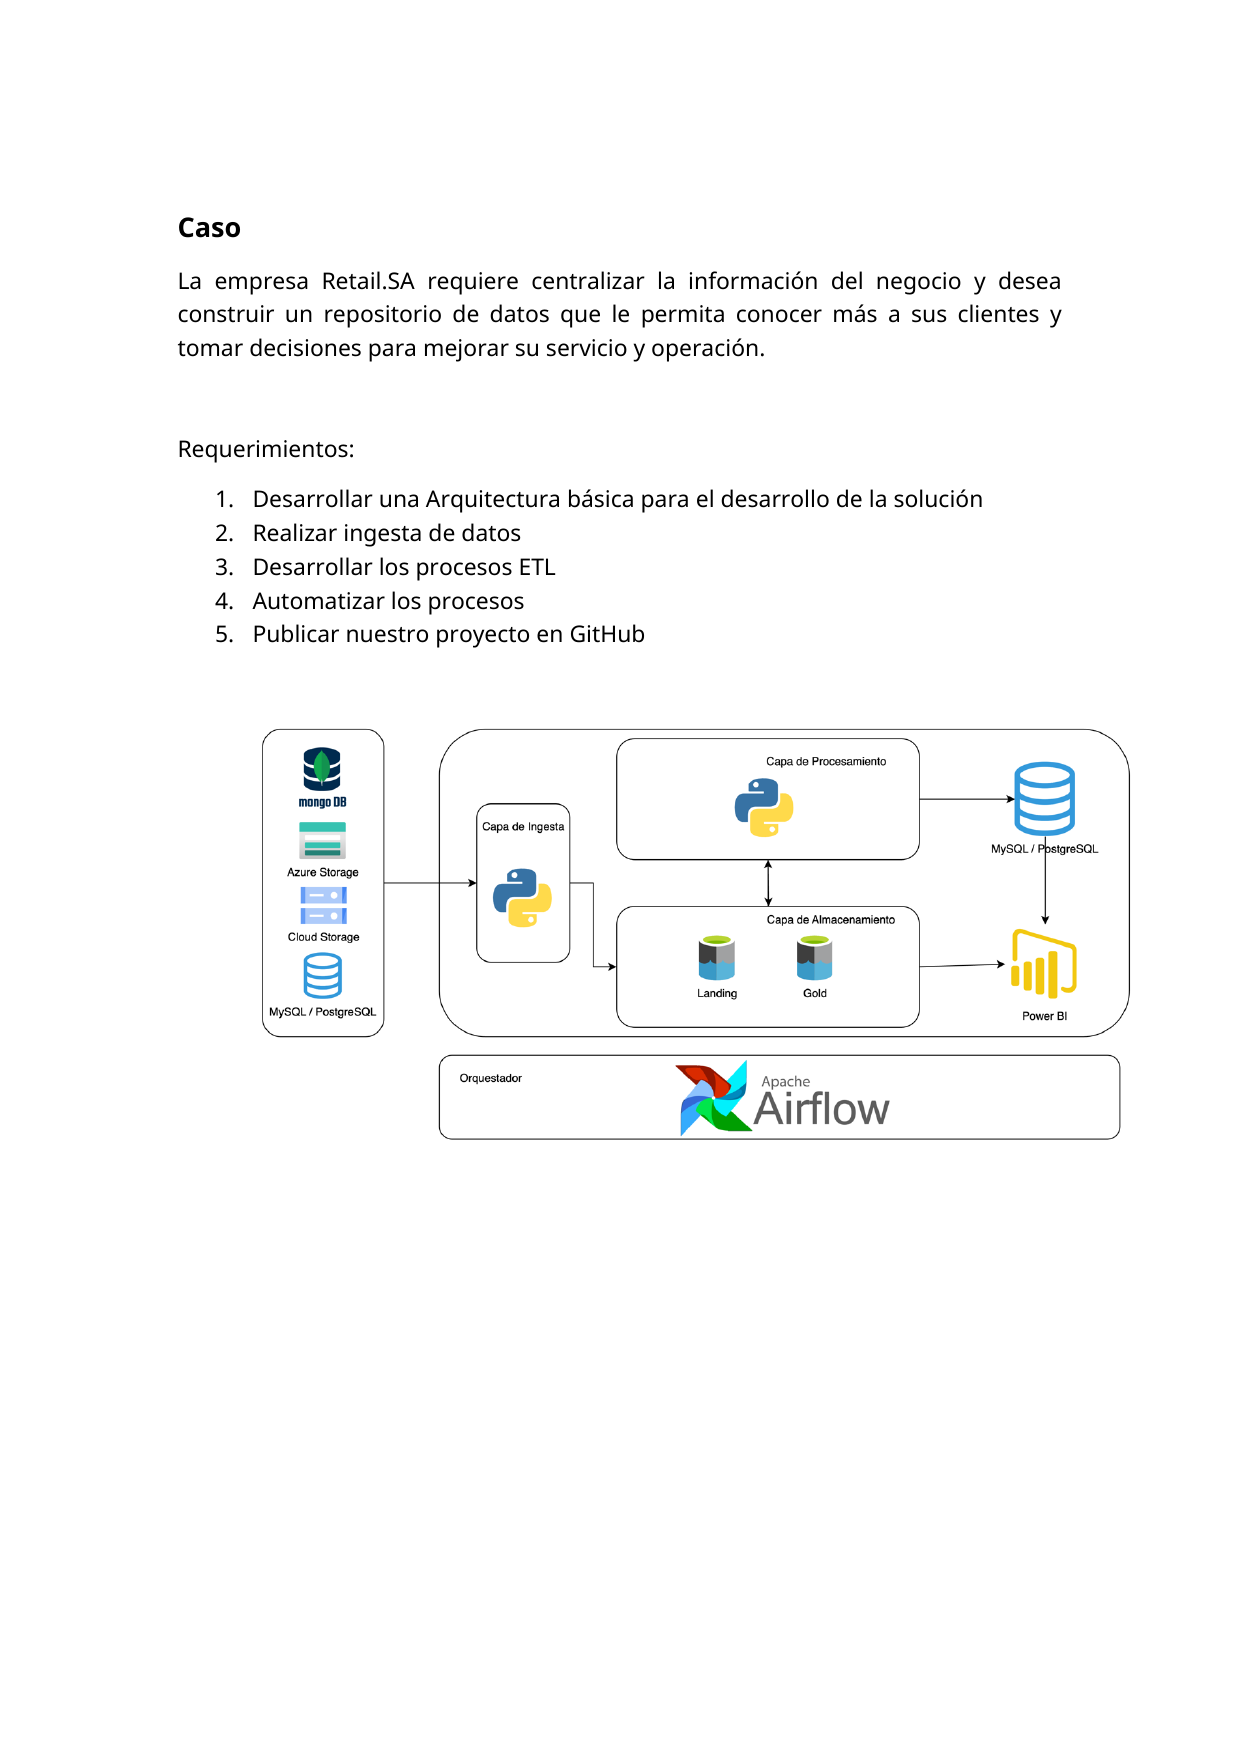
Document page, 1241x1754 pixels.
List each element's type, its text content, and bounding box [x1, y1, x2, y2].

text Caso [177, 208, 1063, 245]
list Desarrollar una Arquitectura básica para el desarrollo de la solución [215, 483, 1063, 515]
text La empresa Retail.SA requiere centralizar la información del negocio y desea construir un repositorio de datos que le permita conocer más a sus clientes y tomar decisiones para mejorar su servicio y operación. [177, 265, 1063, 363]
list Publicar nuestro proyecto en GitHub [215, 618, 1063, 650]
list Automatizar los procesos [215, 585, 1063, 616]
picture [252, 719, 1138, 1173]
text Requerimientos: [177, 433, 1063, 464]
list Realizar ingesta de datos [215, 517, 1063, 548]
list Desarrollar los procesos ETL [215, 551, 1063, 582]
